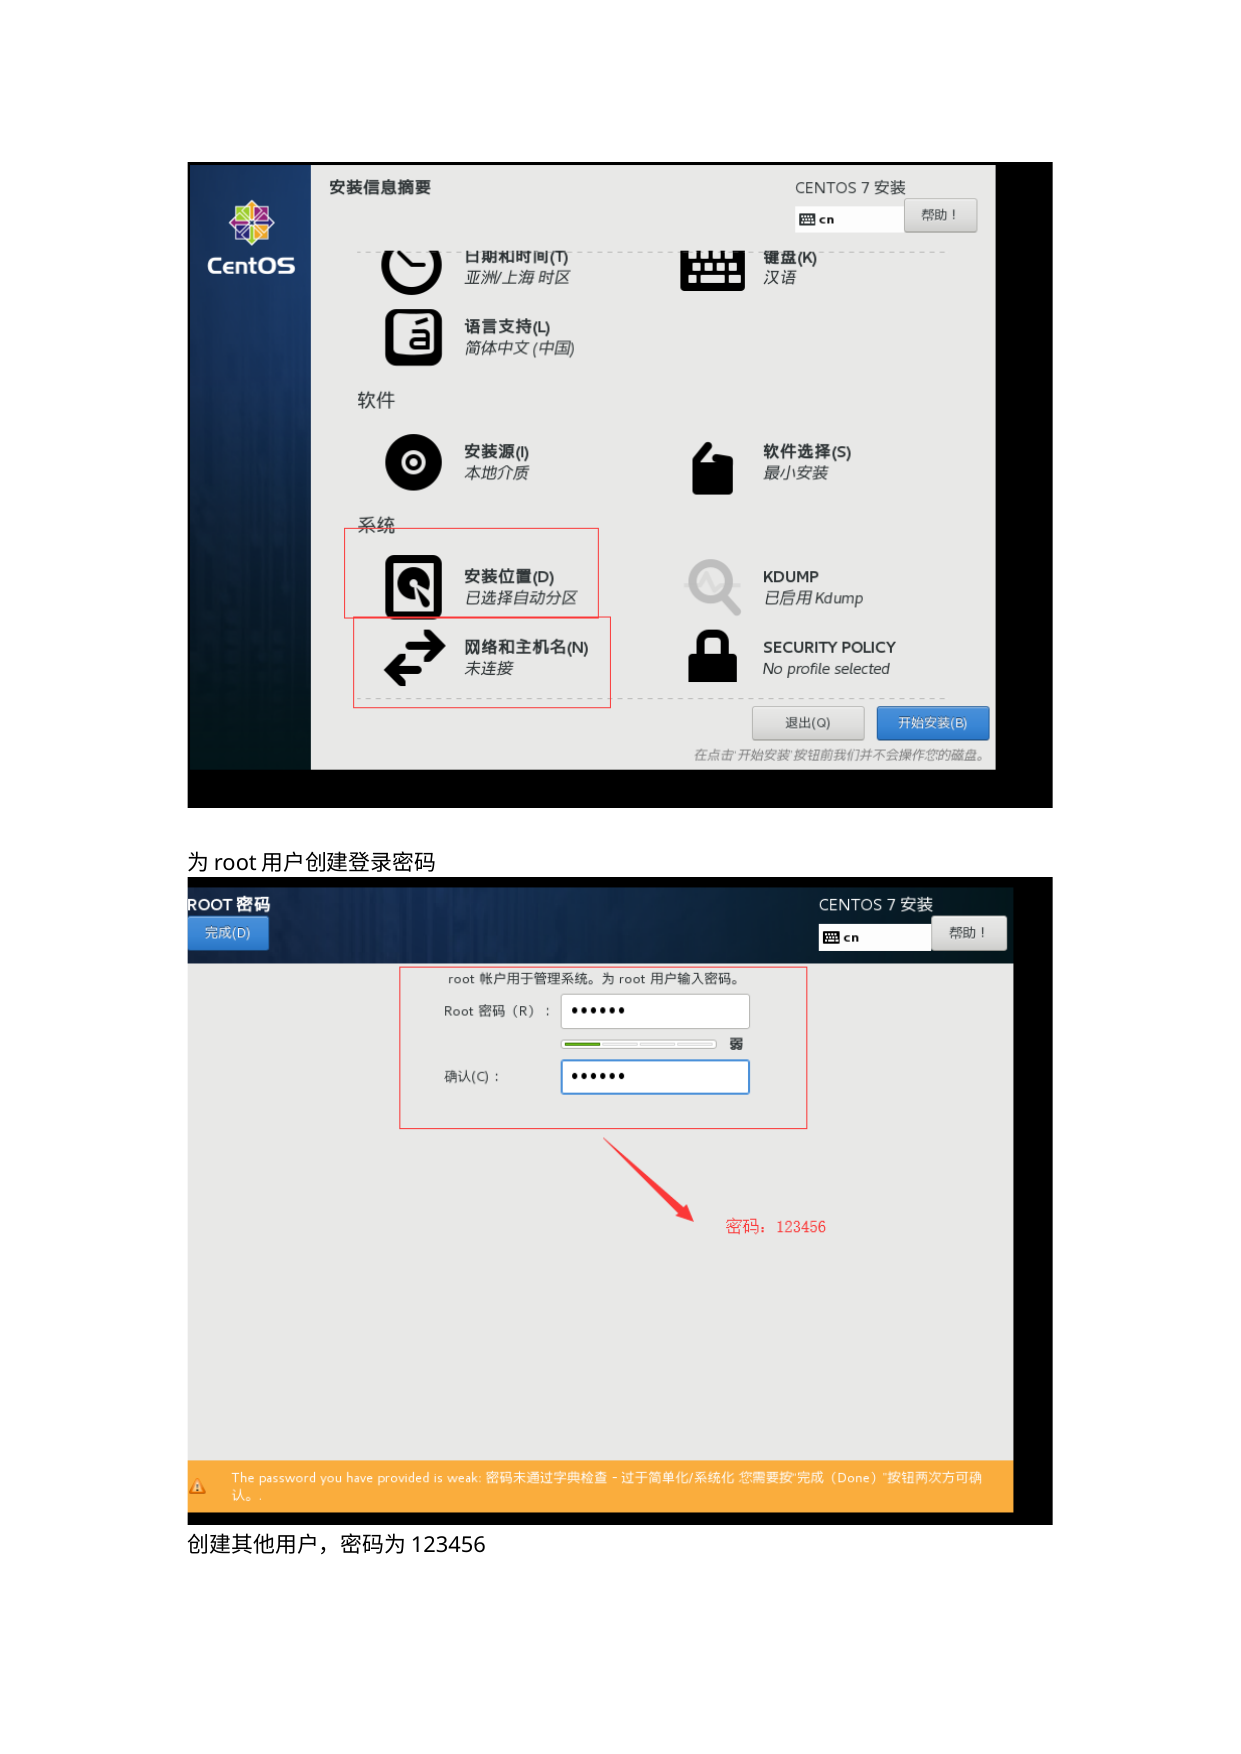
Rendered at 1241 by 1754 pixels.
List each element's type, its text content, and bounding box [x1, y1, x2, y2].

text 创建其他用户，密码为123456 [187, 1527, 1053, 1559]
picture [187, 877, 1053, 1525]
picture [187, 162, 1053, 808]
text 为root用户创建登录密码 [187, 844, 1053, 877]
